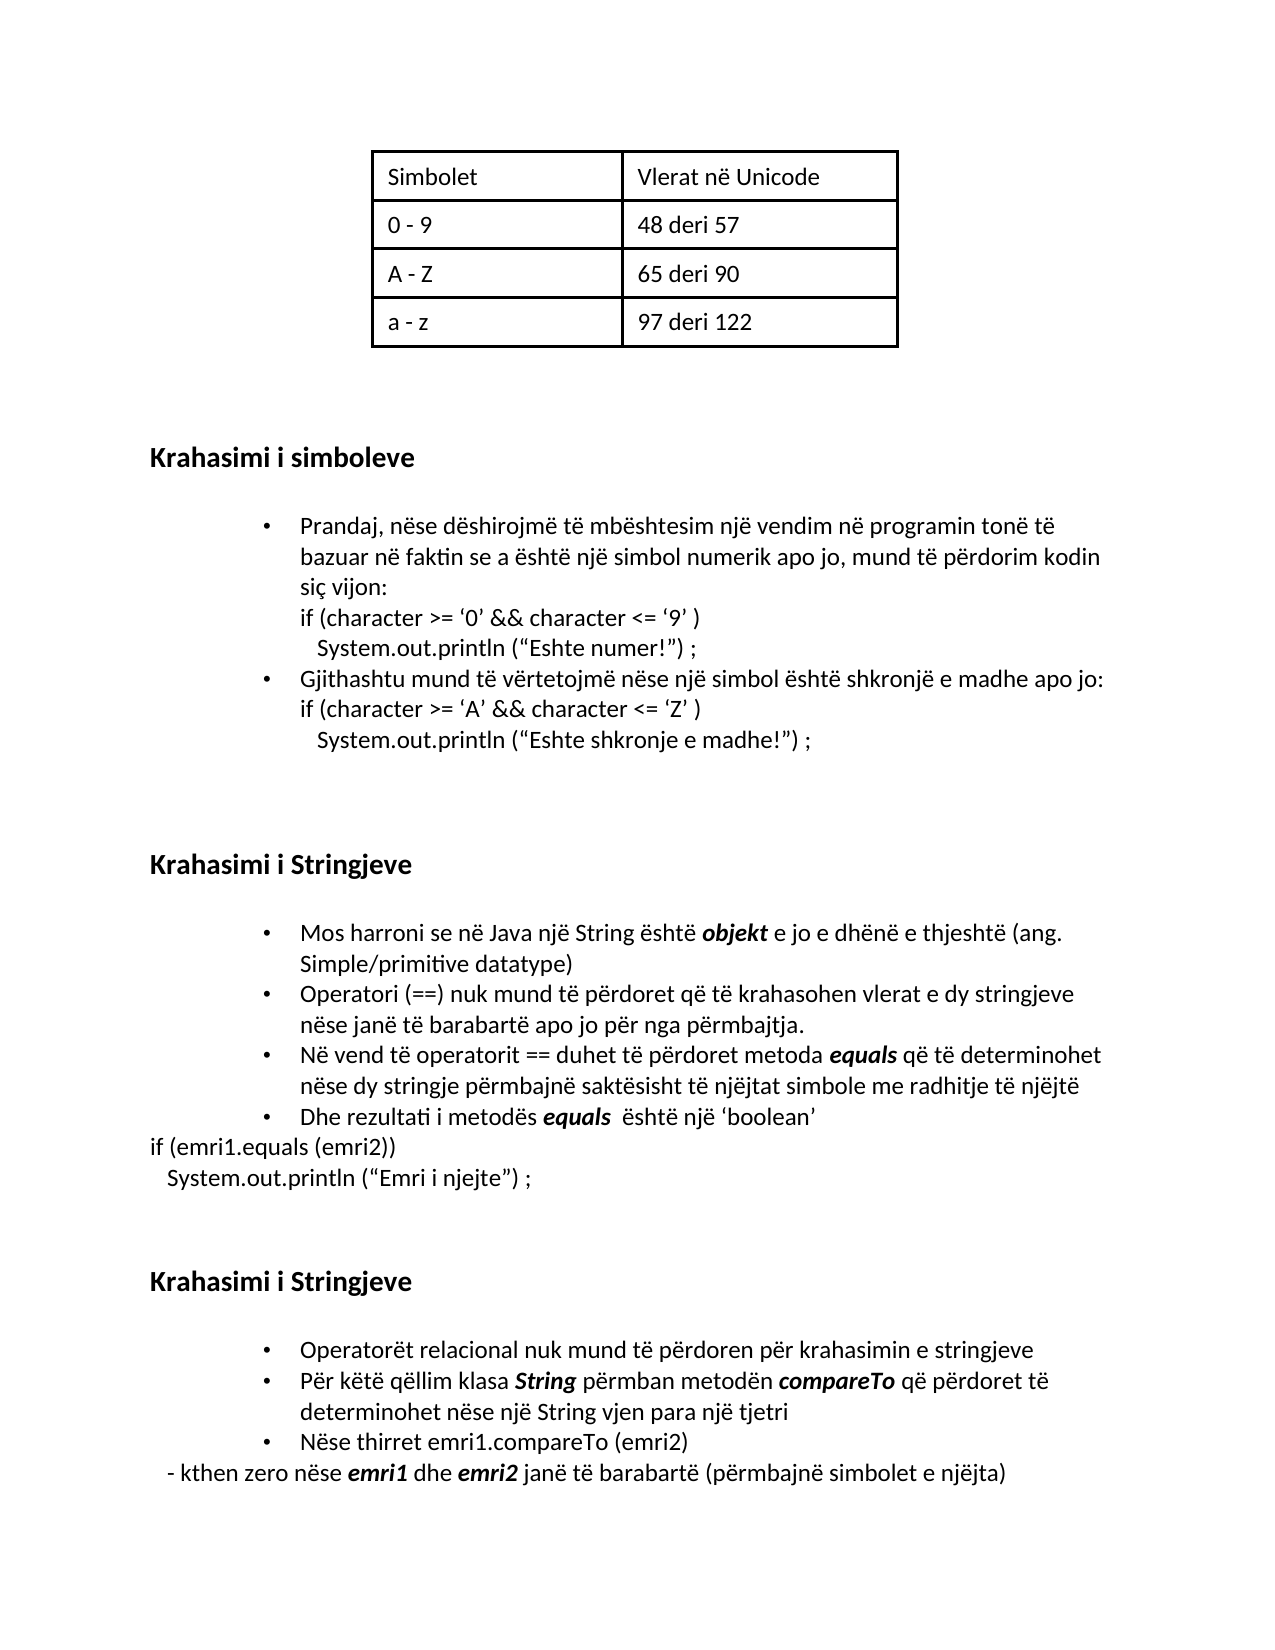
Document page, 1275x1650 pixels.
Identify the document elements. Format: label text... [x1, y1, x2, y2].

list Nëse thirret emri1.compareTo (emri2) [262, 1426, 1125, 1457]
text - kthen zero nëse emri1 dhe emri2 janë të barabartë (përmbajnë simbolet e njëjta) [150, 1457, 1125, 1487]
list Mos harroni se në Java një String është objekt e jo e dhënë e thjeshtë (ang. Simple/primitive datatype) [262, 917, 1125, 978]
list Për këtë qëllim klasa String përmban metodën compareTo që përdoret të determinohet nëse një String vjen para një tjetri [262, 1365, 1125, 1426]
text Krahasimi i simboleve [150, 439, 1125, 475]
table_cell 97 deri 122 [624, 299, 896, 344]
text System.out.println (“Eshte numer!”) ; [150, 633, 1125, 663]
list Gjithashtu mund të vërtetojmë nëse një simbol është shkronjë e madhe apo jo: [262, 663, 1125, 694]
text if (emri1.equals (emri2)) [150, 1131, 1125, 1162]
table_cell 65 deri 90 [624, 250, 896, 296]
table_cell A - Z [374, 250, 621, 296]
text if (character >= ‘A’ && character <= ‘Z’ ) [150, 694, 1125, 724]
text Krahasimi i Stringjeve [150, 846, 1125, 882]
list Dhe rezultati i metodës equals është një ‘boolean’ [262, 1101, 1125, 1131]
text System.out.println (“Emri i njejte”) ; [150, 1162, 1125, 1192]
table_cell 48 deri 57 [624, 202, 896, 247]
table_cell 0 - 9 [374, 202, 621, 247]
list Në vend të operatorit == duhet të përdoret metoda equals që të determinohet nëse dy stringje përmbajnë saktësisht të njëjtat simbole me radhitje të njëjtë [262, 1039, 1125, 1101]
text if (character >= ‘0’ && character <= ‘9’ ) [150, 602, 1125, 633]
text System.out.println (“Eshte shkronje e madhe!”) ; [150, 724, 1125, 755]
list Operatorët relacional nuk mund të përdoren për krahasimin e stringjeve [262, 1335, 1125, 1365]
table_cell a - z [374, 299, 621, 344]
table_header Vlerat në Unicode [624, 153, 896, 199]
table_header Simbolet [374, 153, 621, 199]
text Krahasimi i Stringjeve [150, 1263, 1125, 1299]
list Prandaj, nëse dëshirojmë të mbështesim një vendim në programin tonë të bazuar në faktin se a është një simbol numerik apo jo, mund të përdorim kodin siç vijon: [262, 511, 1125, 602]
list Operatori (==) nuk mund të përdoret që të krahasohen vlerat e dy stringjeve nëse janë të barabartë apo jo për nga përmbajtja. [262, 978, 1125, 1039]
